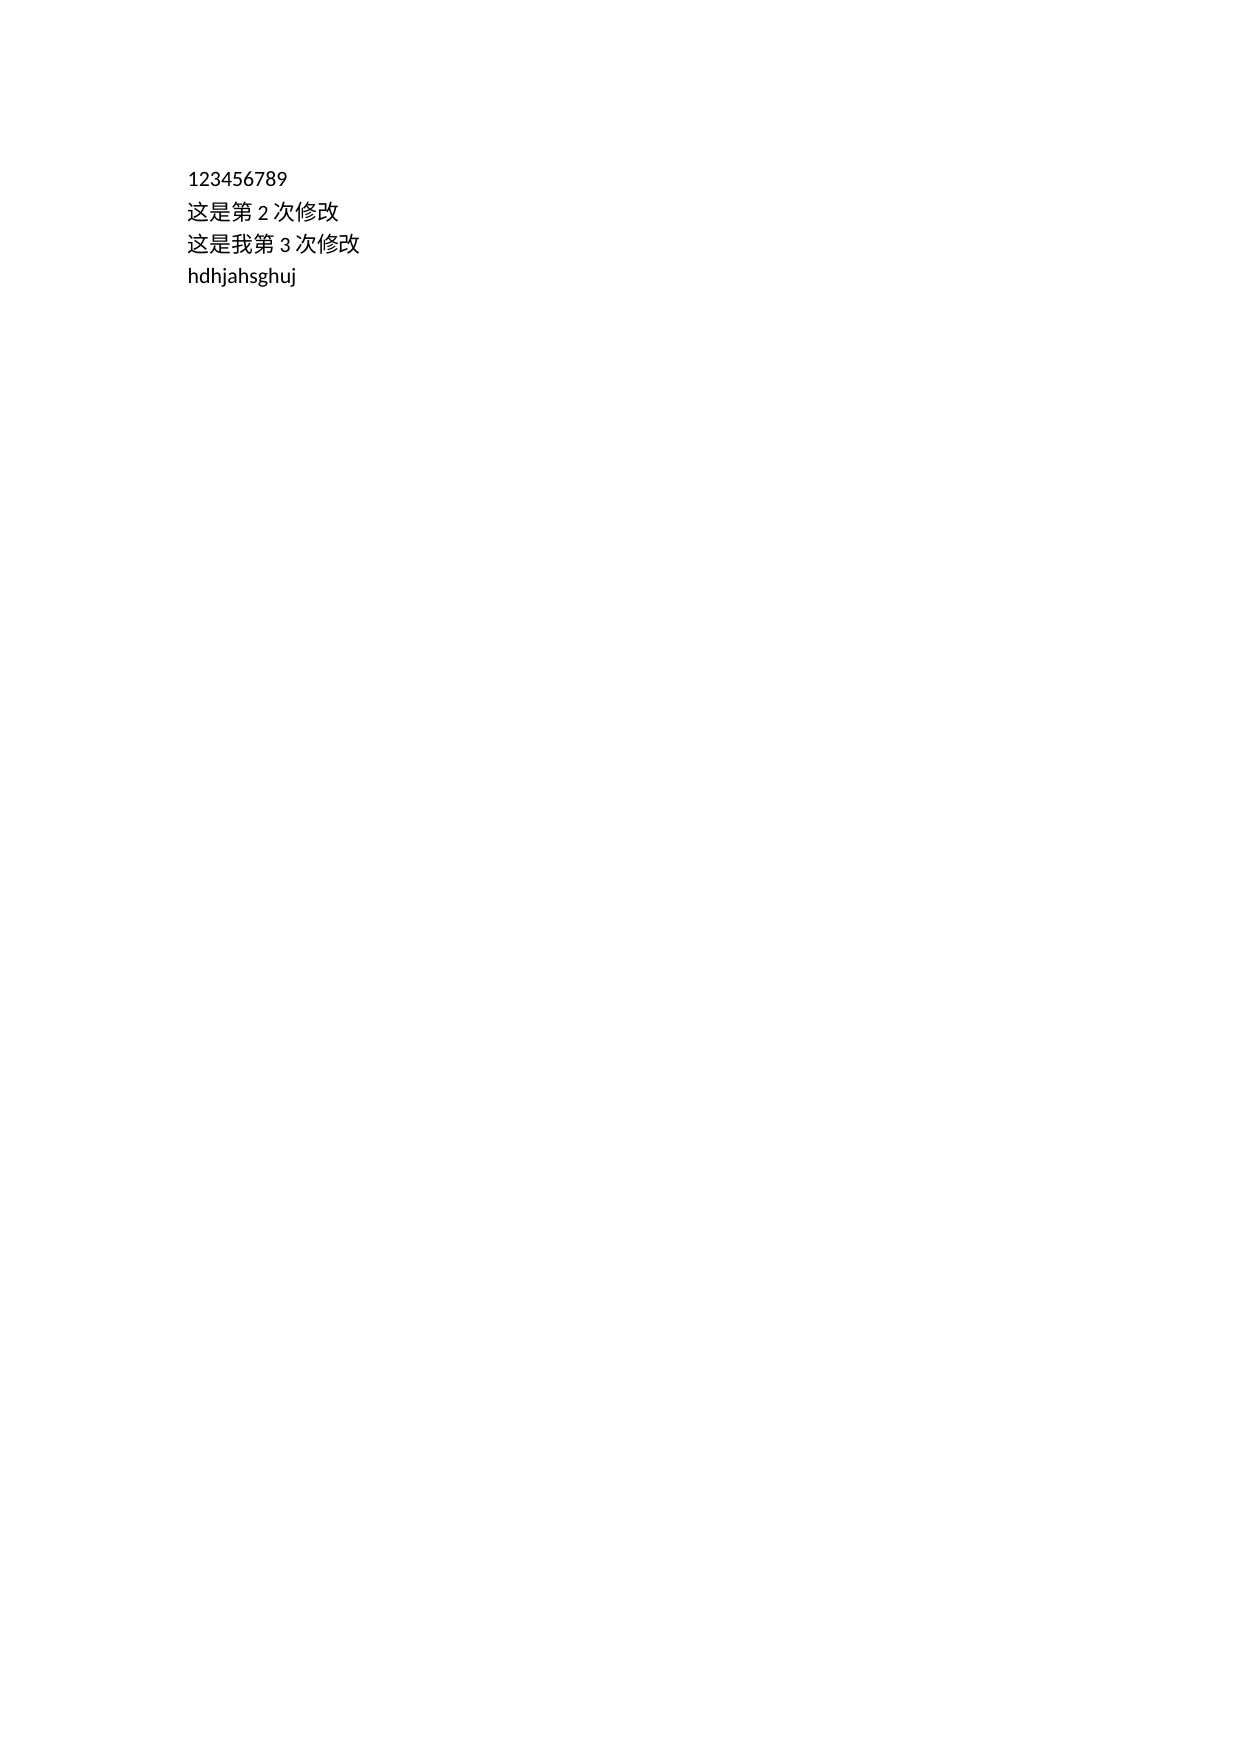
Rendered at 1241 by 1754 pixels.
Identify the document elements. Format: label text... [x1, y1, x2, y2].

text 这是我第3次修改 [187, 227, 1053, 259]
text hdhjahsghuj [187, 259, 1053, 292]
text 123456789 [187, 162, 1053, 194]
text 这是第2次修改 [187, 194, 1053, 227]
